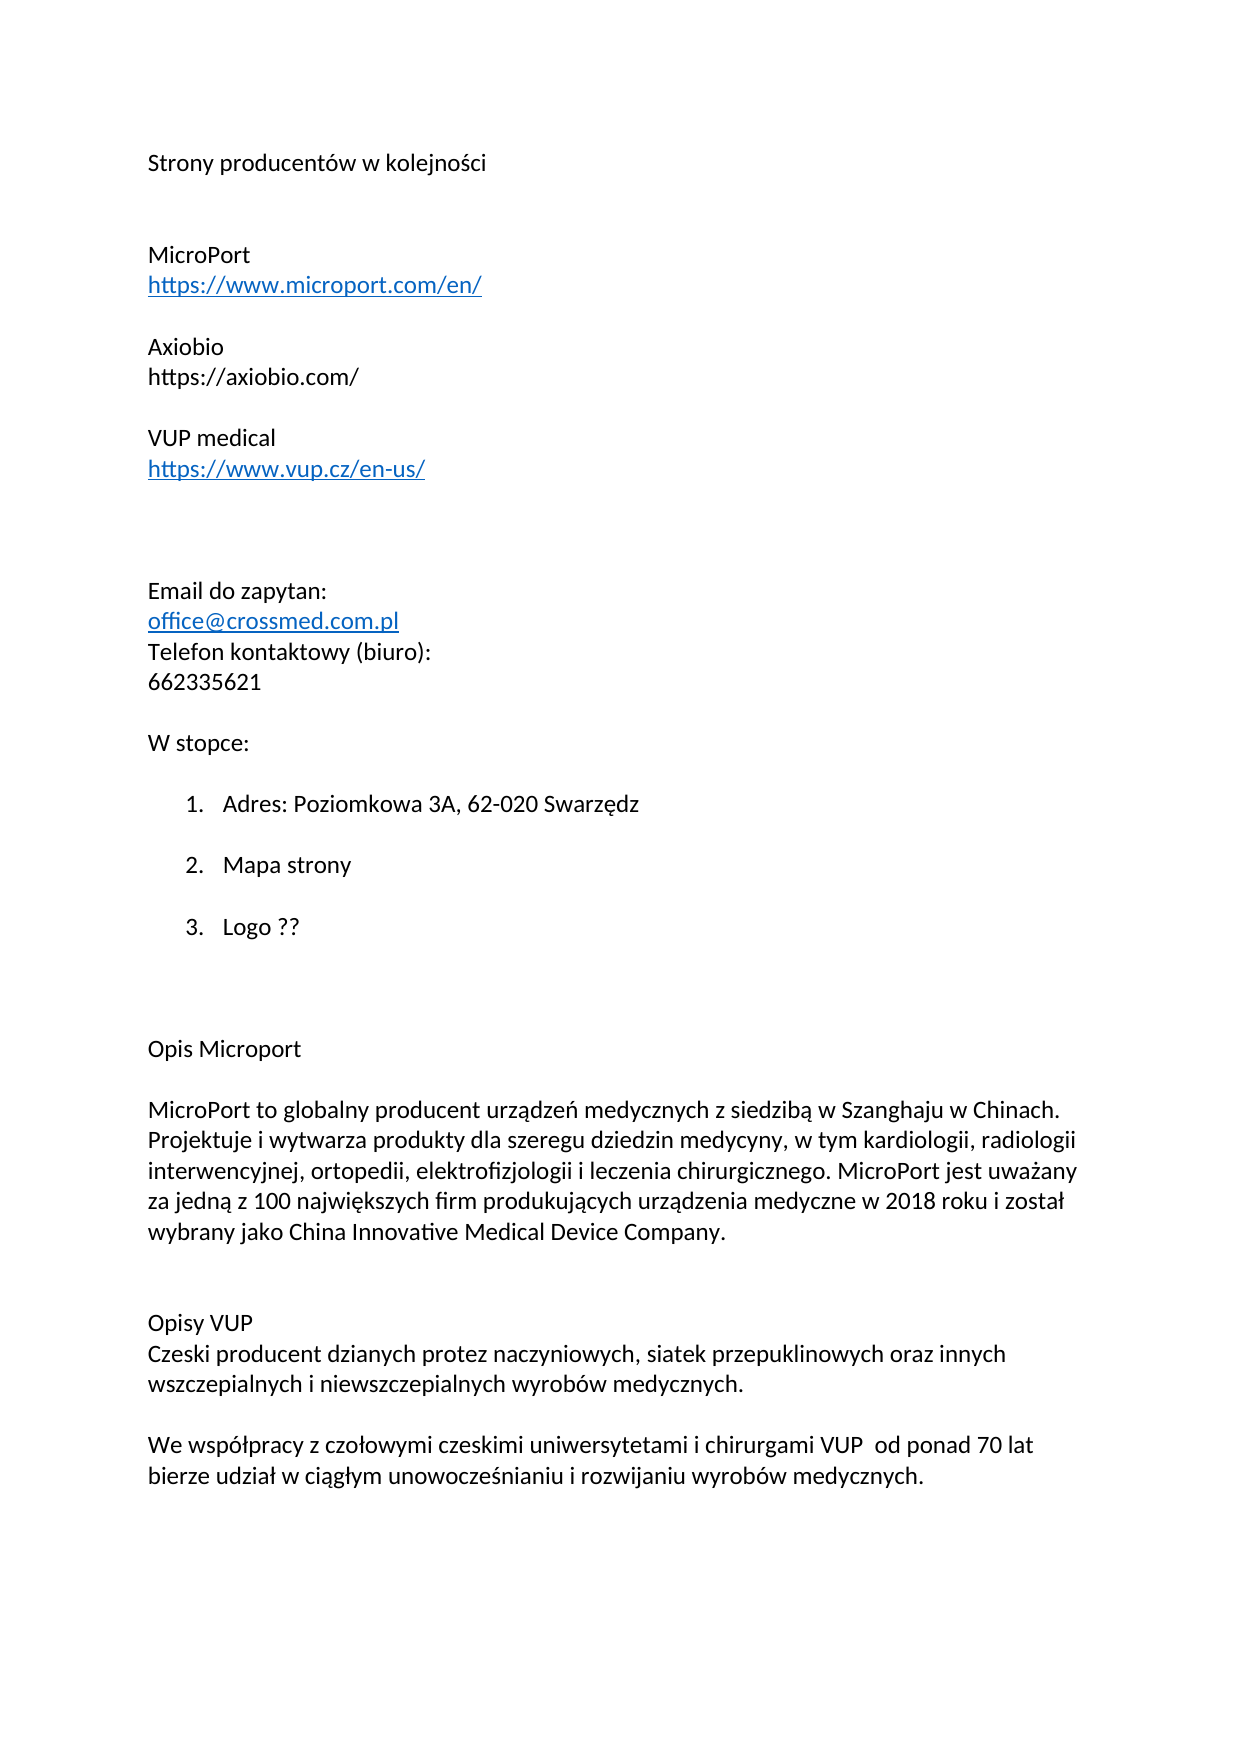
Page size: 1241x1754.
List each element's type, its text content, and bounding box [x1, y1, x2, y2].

text 662335621 [148, 666, 1093, 697]
text Strony producentów w kolejności [148, 148, 1093, 178]
text Opis Microport [148, 1033, 1093, 1063]
list Adres: Poziomkowa 3A, 62-020 Swarzędz [185, 788, 1093, 819]
text W stopce: [148, 727, 1093, 758]
text VUP medical [148, 422, 1093, 453]
text Czeski producent dzianych protez naczyniowych, siatek przepuklinowych oraz innych wszczepialnych i niewszczepialnych wyrobów medycznych. [148, 1338, 1093, 1399]
text https://www.microport.com/en/ [148, 270, 1093, 300]
text office@crossmed.com.pl [148, 605, 1093, 636]
text MicroPort [148, 239, 1093, 270]
text We współpracy z czołowymi czeskimi uniwersytetami i chirurgami VUP od ponad 70 lat bierze udział w ciągłym unowocześnianiu i rozwijaniu wyrobów medycznych. [148, 1429, 1093, 1491]
text Telefon kontaktowy (biuro): [148, 636, 1093, 666]
text https://www.vup.cz/en-us/ [148, 453, 1093, 483]
text MicroPort to globalny producent urządzeń medycznych z siedzibą w Szanghaju w Chinach. Projektuje i wytwarza produkty dla szeregu dziedzin medycyny, w tym kardiologii, radiologii interwencyjnej, ortopedii, elektrofizjologii i leczenia chirurgicznego. MicroPort jest uważany za jedną z 100 największych firm produkujących urządzenia medyczne w 2018 roku i został wybrany jako China Innovative Medical Device Company. [148, 1094, 1093, 1246]
list Logo ?? [185, 911, 1093, 941]
text Opisy VUP [148, 1307, 1093, 1338]
list Mapa strony [185, 849, 1093, 880]
text Email do zapytan: [148, 575, 1093, 605]
text https://axiobio.com/ [148, 361, 1093, 392]
text Axiobio [148, 331, 1093, 361]
